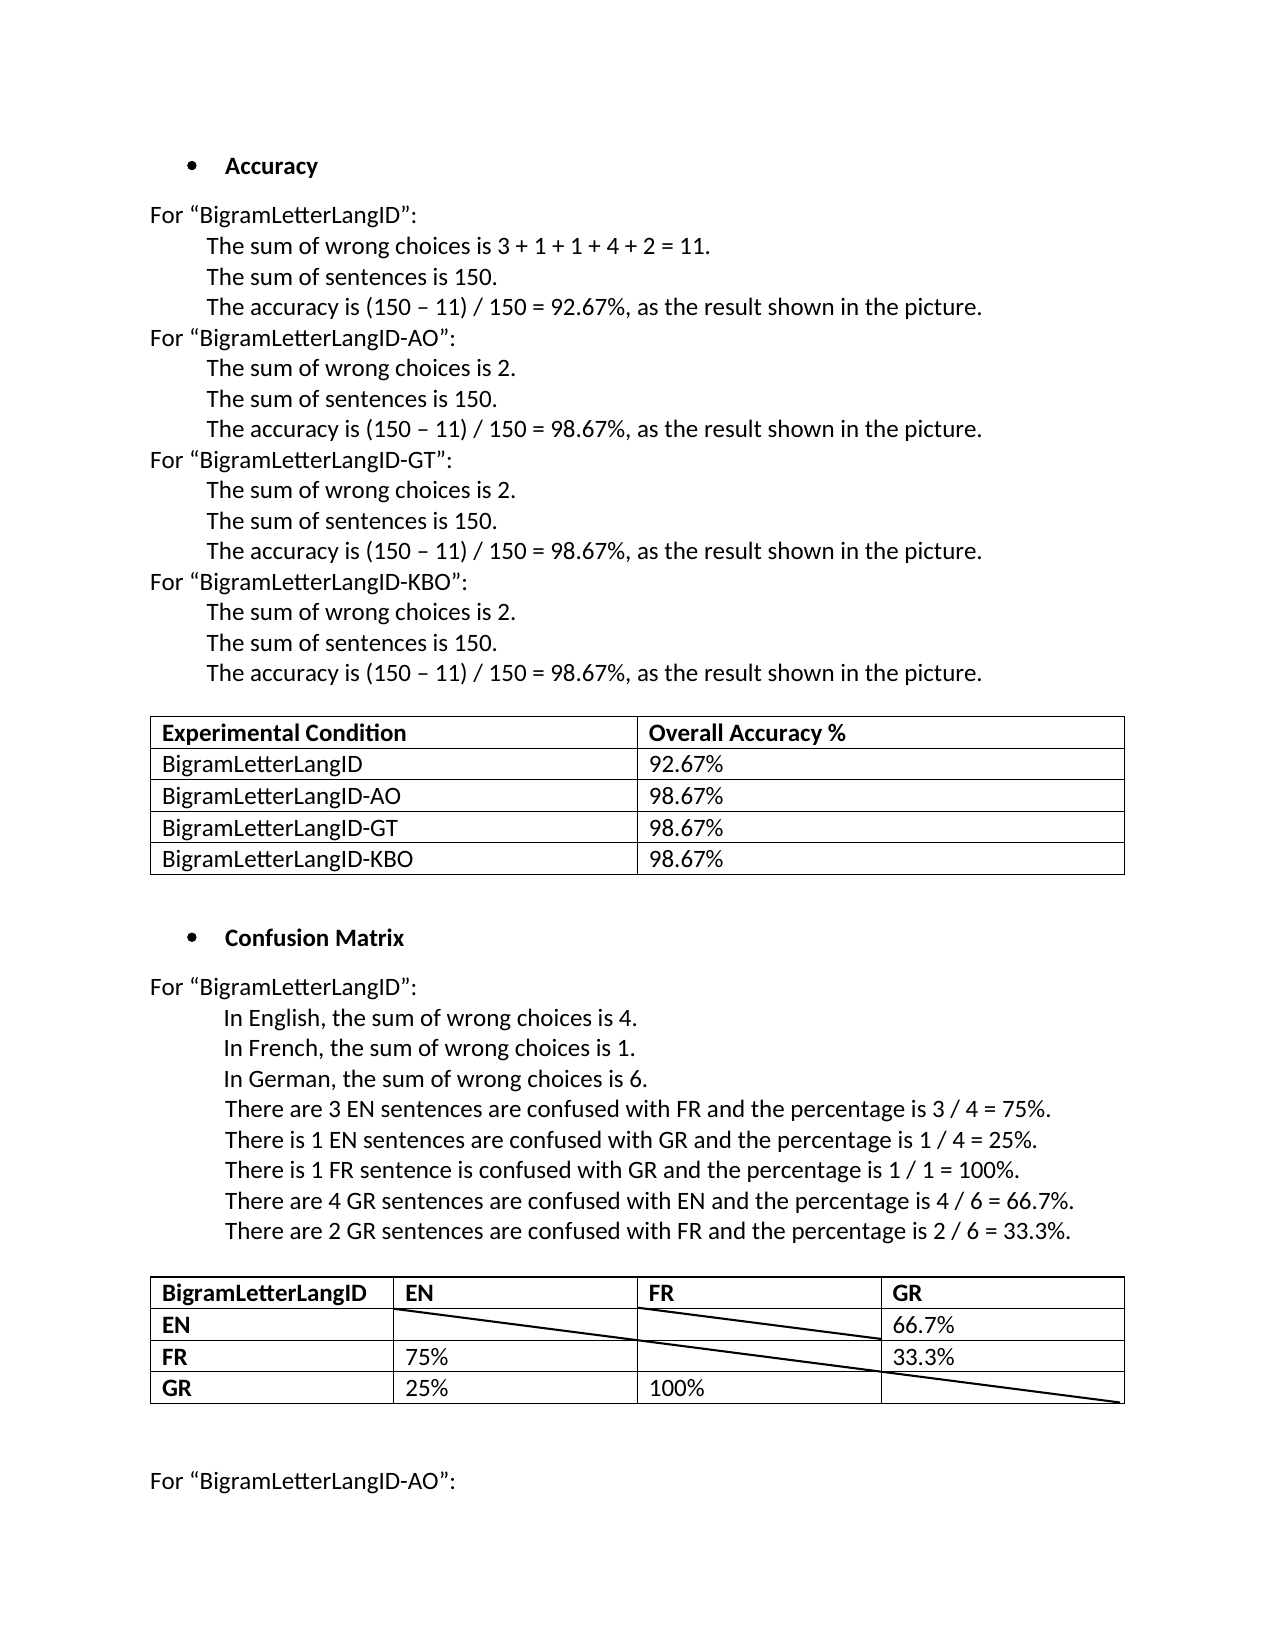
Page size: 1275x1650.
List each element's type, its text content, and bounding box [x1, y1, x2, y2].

text The accuracy is (150 – 11) / 150 = 98.67%, as the result shown in the picture. [150, 657, 1125, 688]
table_cell BigramLetterLangID-AO [151, 780, 637, 811]
text The sum of wrong choices is 2. [150, 474, 1125, 505]
table_cell FR [151, 1341, 393, 1371]
table_cell 75% [394, 1341, 637, 1371]
text For “BigramLetterLangID-AO”: [150, 322, 1125, 352]
table_cell 98.67% [638, 843, 1124, 874]
table_cell [394, 1310, 612, 1339]
text There is 1 FR sentence is confused with GR and the percentage is 1 / 1 = 100%. [225, 1154, 1125, 1185]
table_header FR [638, 1278, 881, 1308]
text For “BigramLetterLangID-AO”: [150, 1465, 1125, 1495]
text The sum of wrong choices is 3 + 1 + 1 + 4 + 2 = 11. [150, 230, 1125, 261]
text The accuracy is (150 – 11) / 150 = 92.67%, as the result shown in the picture. [150, 291, 1125, 322]
text In English, the sum of wrong choices is 4. [150, 1002, 1125, 1032]
list Accuracy [187, 150, 1125, 181]
table_header GR [882, 1278, 1124, 1308]
table_cell 25% [394, 1372, 637, 1403]
table_header EN [394, 1278, 637, 1308]
text There are 4 GR sentences are confused with EN and the percentage is 4 / 6 = 66.7%. [225, 1185, 1125, 1215]
text There are 2 GR sentences are confused with FR and the percentage is 2 / 6 = 33.3%. [225, 1215, 1125, 1246]
table_cell [638, 1342, 860, 1371]
table_cell BigramLetterLangID-KBO [151, 843, 637, 874]
table_cell [412, 1309, 637, 1338]
text The sum of sentences is 150. [150, 383, 1125, 413]
text For “BigramLetterLangID-KBO”: [150, 566, 1125, 596]
table_cell [900, 1372, 1124, 1403]
text The sum of wrong choices is 2. [150, 352, 1125, 383]
table_cell EN [151, 1309, 393, 1339]
table_cell [664, 1309, 881, 1337]
table_cell BigramLetterLangID [151, 749, 637, 779]
text The accuracy is (150 – 11) / 150 = 98.67%, as the result shown in the picture. [150, 413, 1125, 444]
table_cell [660, 1341, 881, 1370]
text The sum of sentences is 150. [150, 627, 1125, 657]
text For “BigramLetterLangID”: [150, 199, 1125, 230]
table_cell 33.3% [882, 1341, 1124, 1371]
table_cell 66.7% [882, 1309, 1124, 1339]
text The sum of sentences is 150. [150, 261, 1125, 291]
text In French, the sum of wrong choices is 1. [150, 1032, 1125, 1063]
table_cell 100% [638, 1372, 881, 1403]
list Confusion Matrix [187, 922, 1125, 952]
table_cell 92.67% [638, 749, 1124, 779]
table_cell 98.67% [638, 812, 1124, 842]
table_cell BigramLetterLangID-GT [151, 812, 637, 842]
text There are 3 EN sentences are confused with FR and the percentage is 3 / 4 = 75%. [225, 1093, 1125, 1124]
table_cell 98.67% [638, 780, 1124, 811]
text The accuracy is (150 – 11) / 150 = 98.67%, as the result shown in the picture. [150, 535, 1125, 566]
text There is 1 EN sentences are confused with GR and the percentage is 1 / 4 = 25%. [225, 1124, 1125, 1154]
table_cell [882, 1373, 1107, 1403]
text The sum of wrong choices is 2. [150, 596, 1125, 627]
table_cell GR [151, 1372, 393, 1403]
table_header Experimental Condition [151, 717, 637, 747]
text For “BigramLetterLangID-GT”: [150, 444, 1125, 474]
table_header BigramLetterLangID [151, 1278, 393, 1308]
text In German, the sum of wrong choices is 6. [150, 1063, 1125, 1093]
table_header Overall Accuracy % [638, 717, 1124, 747]
text For “BigramLetterLangID”: [150, 971, 1125, 1002]
table_cell [638, 1309, 865, 1339]
text The sum of sentences is 150. [150, 505, 1125, 535]
